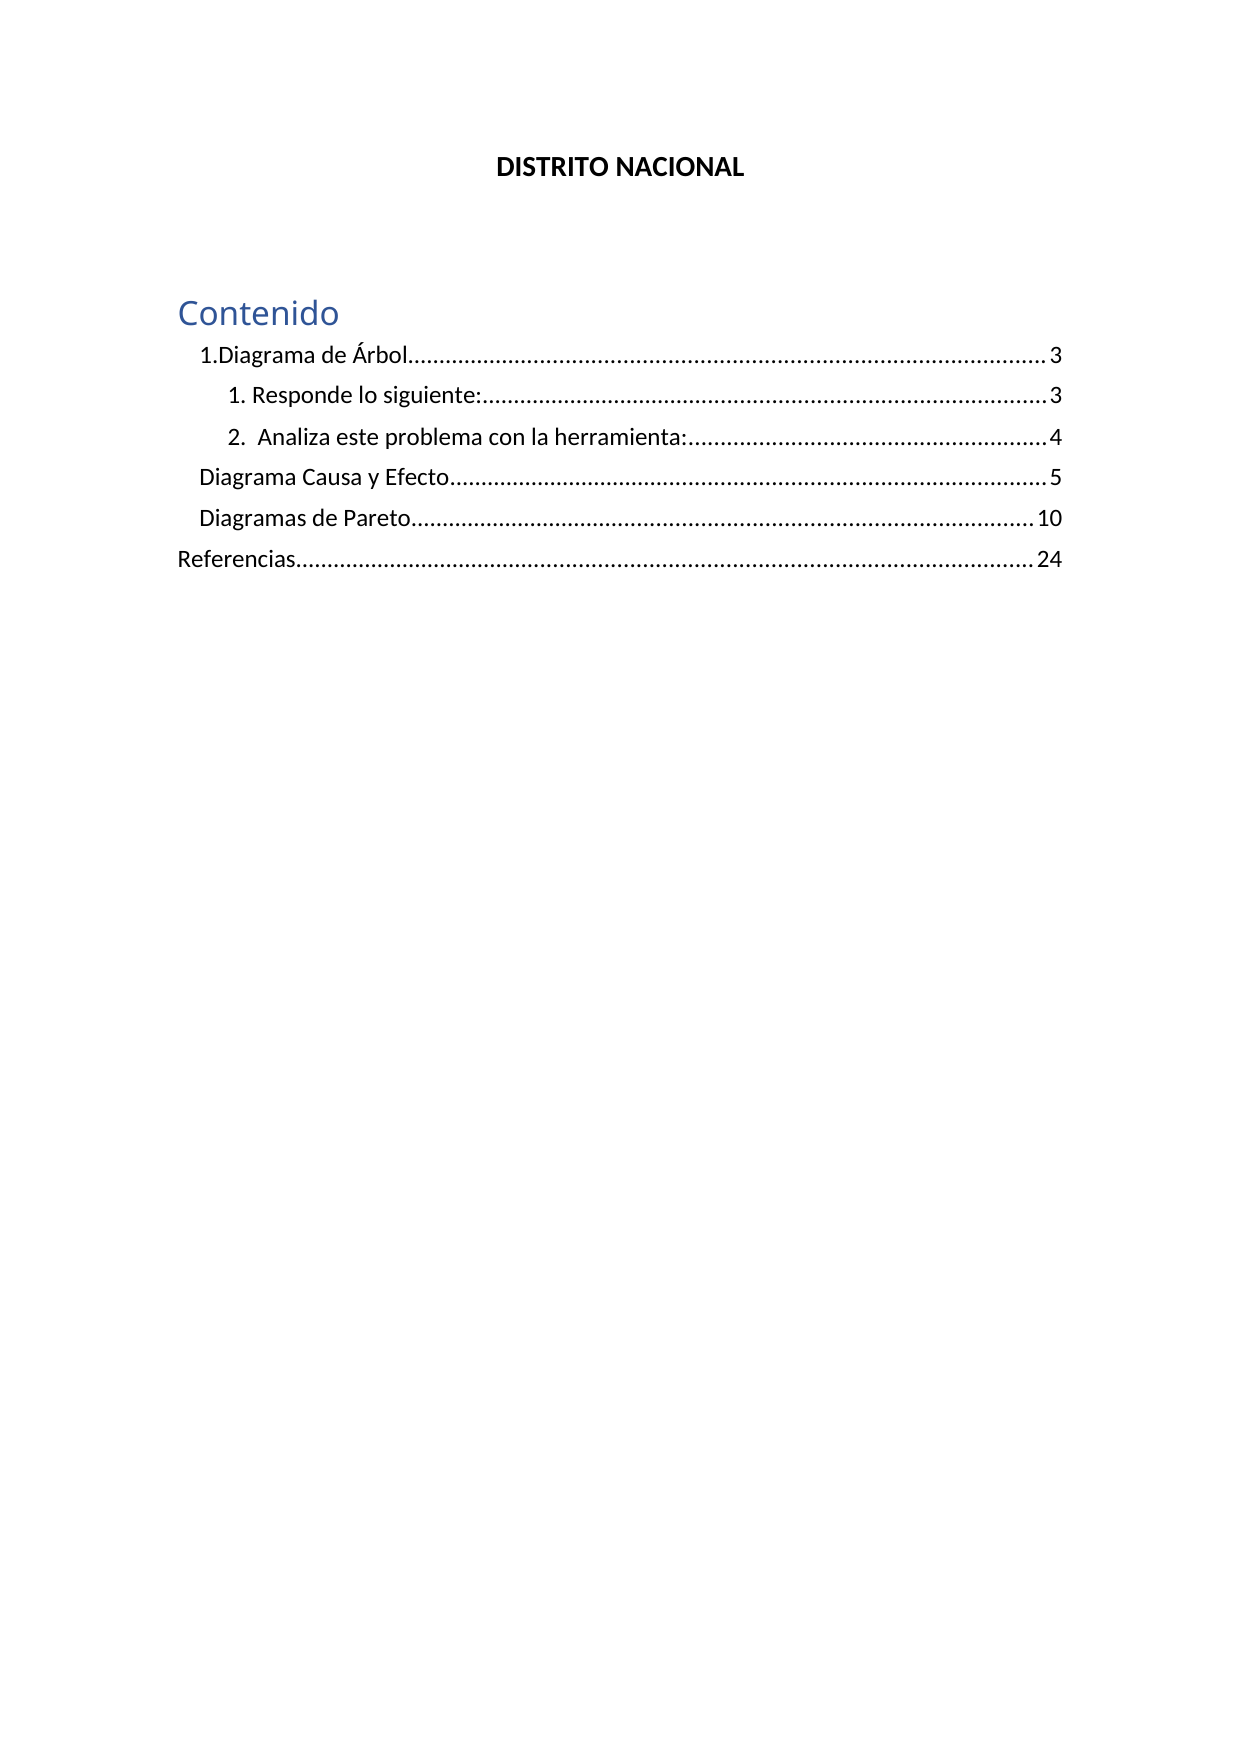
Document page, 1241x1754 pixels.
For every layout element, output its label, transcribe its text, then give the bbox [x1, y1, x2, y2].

text DISTRITO NACIONAL [177, 148, 1063, 183]
